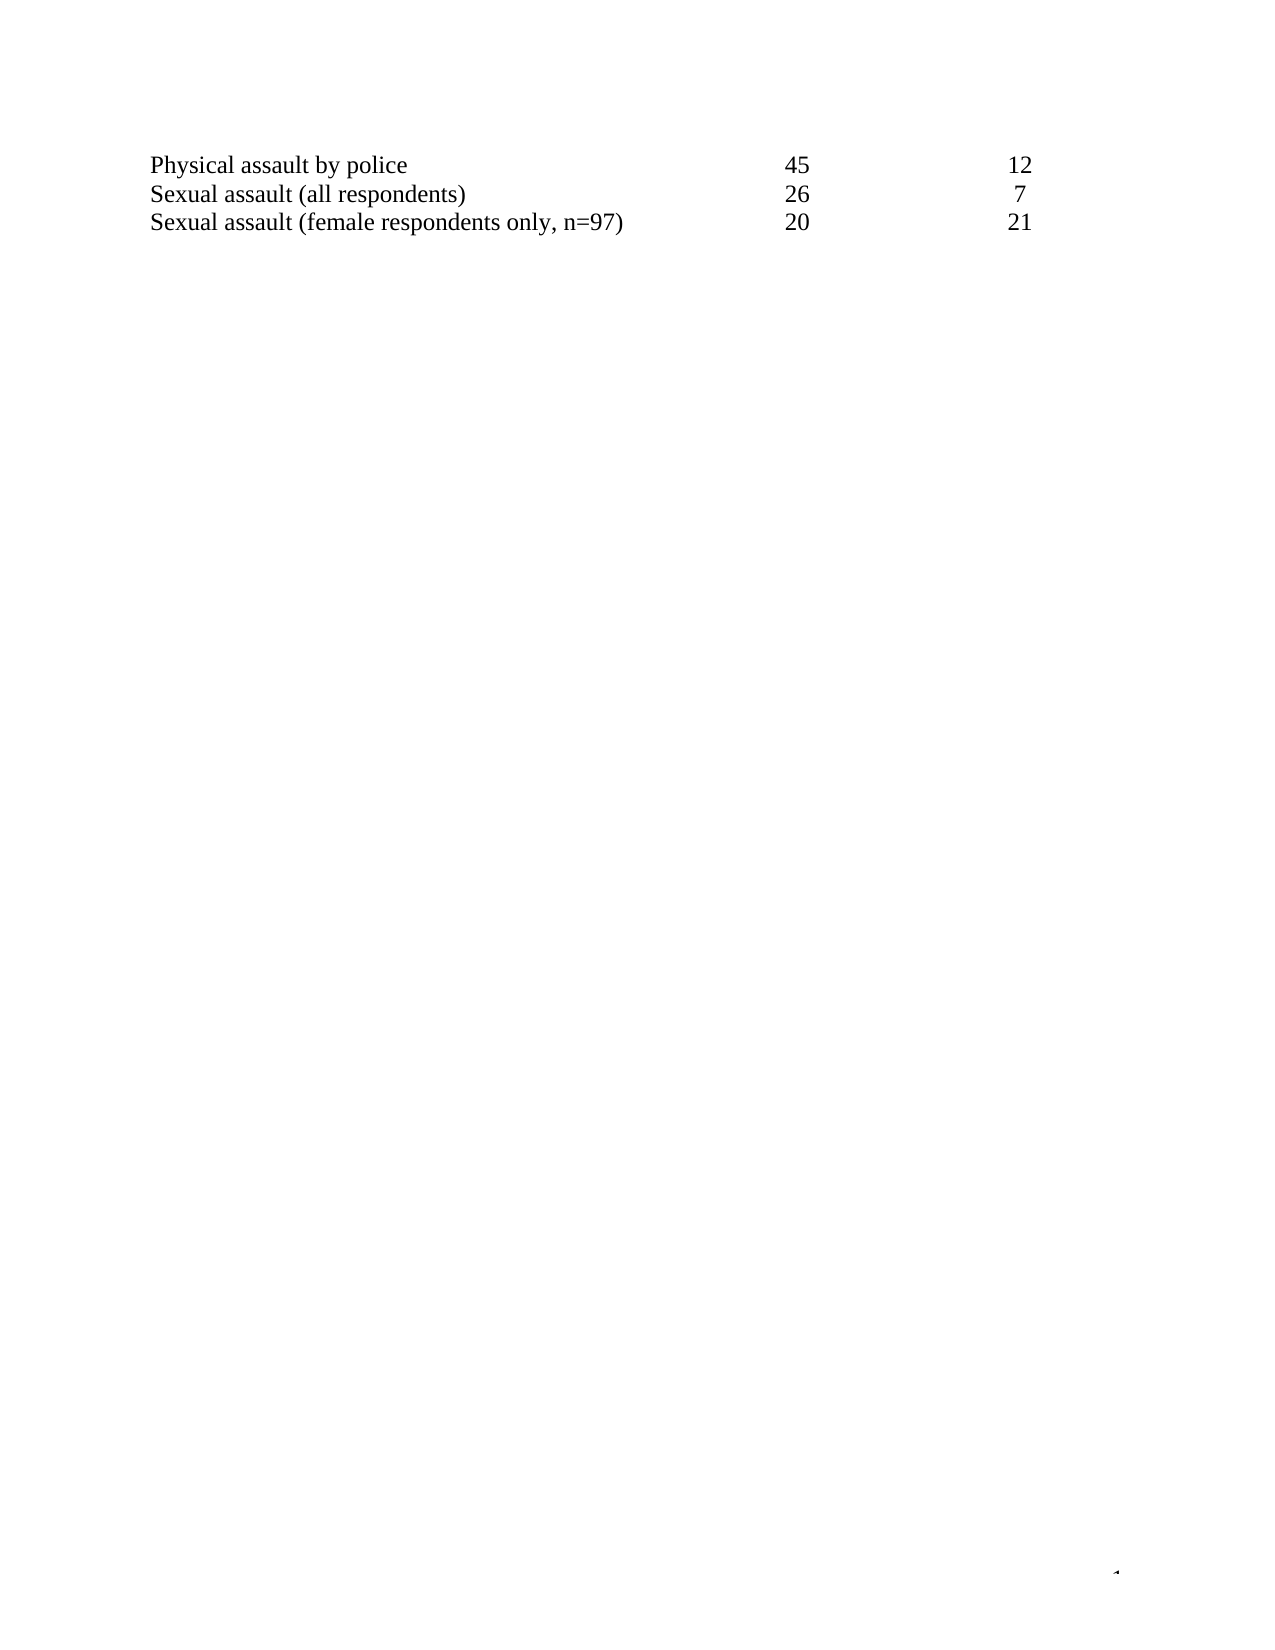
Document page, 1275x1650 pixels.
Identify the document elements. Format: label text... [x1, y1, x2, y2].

table_cell 45 [690, 150, 903, 179]
table_cell 12 [904, 150, 1136, 179]
table_cell 20 [690, 208, 903, 236]
table_cell 21 [904, 208, 1136, 236]
table_cell 7 [904, 179, 1136, 207]
table_cell Sexual assault (all respondents) [139, 179, 690, 207]
table_cell Physical assault by police [139, 150, 690, 179]
table_cell Sexual assault (female respondents only, n=97) [139, 208, 690, 236]
table_cell 26 [690, 179, 903, 207]
